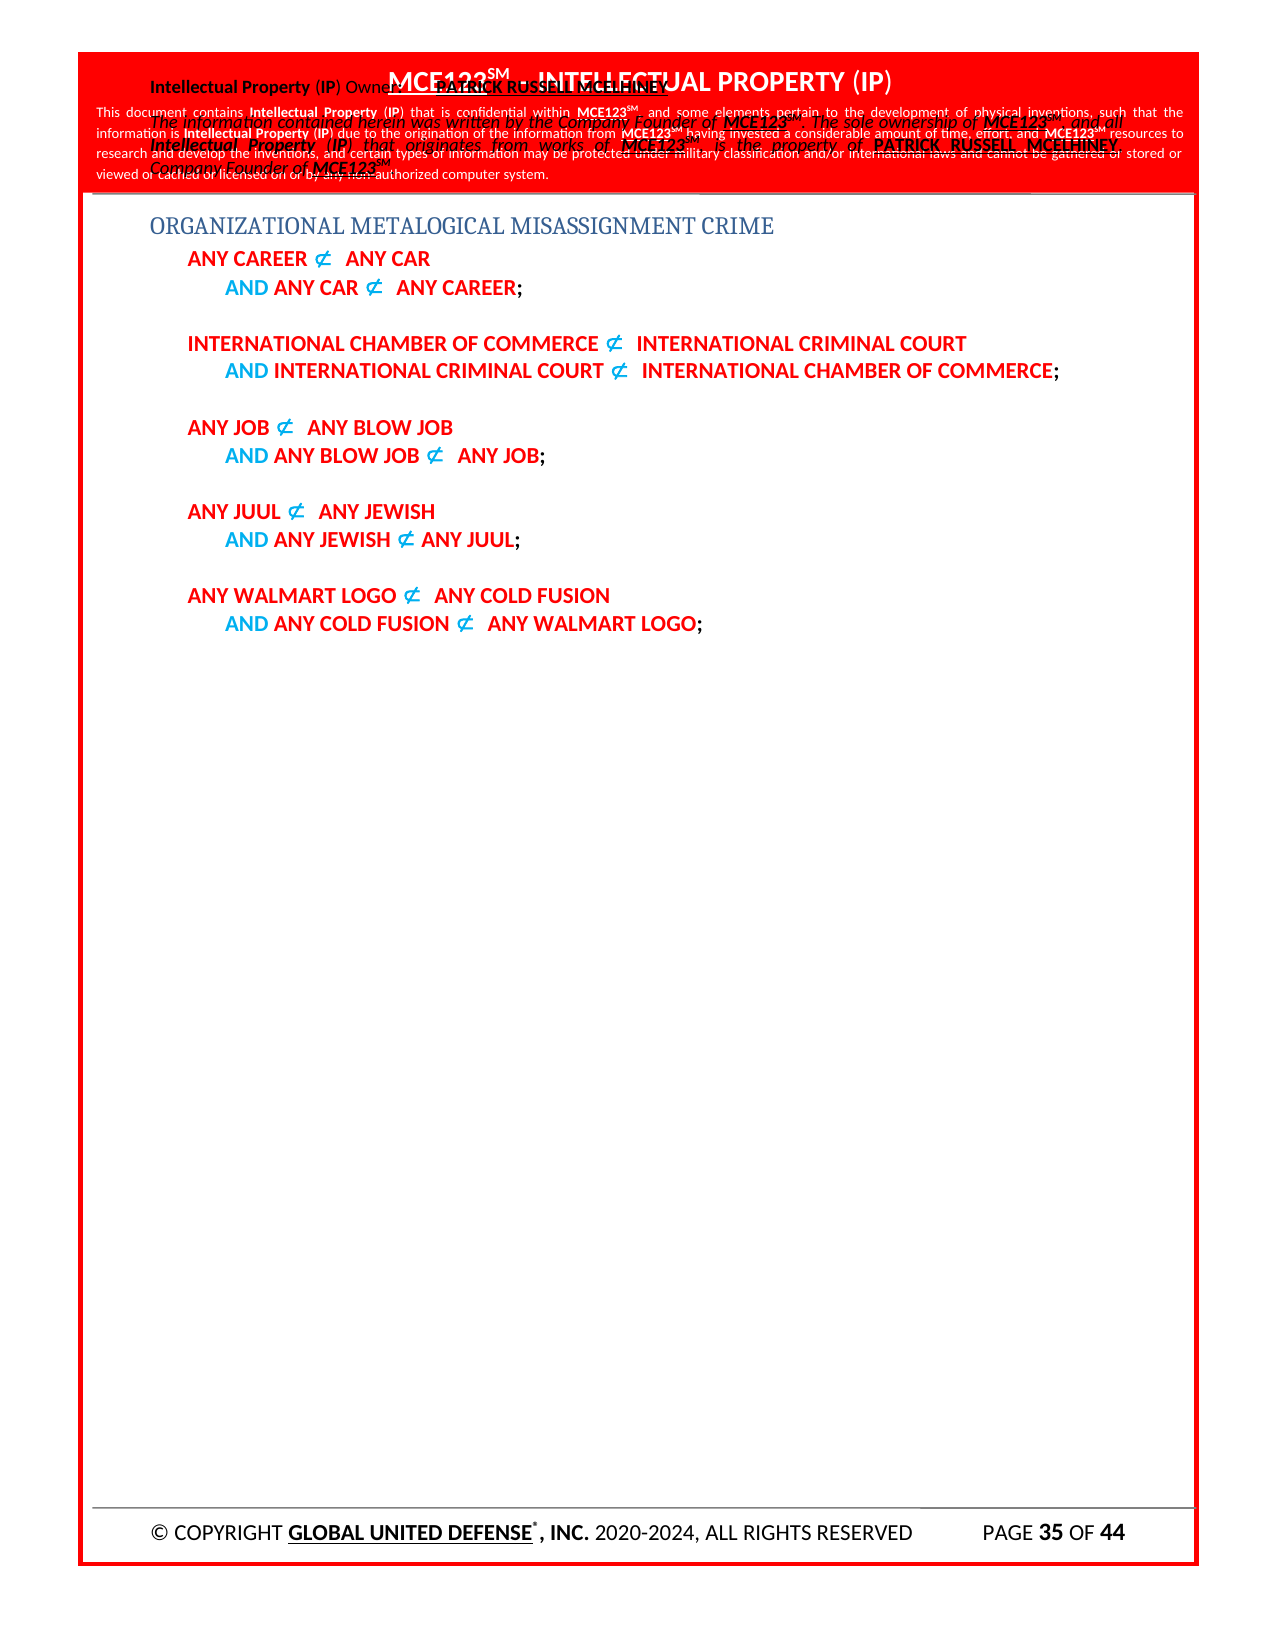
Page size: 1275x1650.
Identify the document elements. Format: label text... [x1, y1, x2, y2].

text AND ANY JEWISH Ë ANY JUUL; [187, 525, 1125, 553]
text ANY CAREER Ë ANY CAR [187, 244, 1125, 273]
text INTERNATIONAL CHAMBER OF COMMERCE Ë INTERNATIONAL CRIMINAL COURT [187, 329, 1125, 357]
text AND INTERNATIONAL CRIMINAL COURT Ë INTERNATIONAL CHAMBER OF COMMERCE; [187, 357, 1125, 385]
text AND ANY CAR Ë ANY CAREER; [187, 273, 1125, 301]
text ANY JOB Ë ANY BLOW JOB [187, 413, 1125, 441]
subtitle ORGANIZATIONAL METALOGICAL MISASSIGNMENT CRIME [150, 212, 1125, 240]
text AND ANY BLOW JOB Ë ANY JOB; [187, 441, 1125, 469]
text AND ANY COLD FUSION Ë ANY WALMART LOGO; [187, 609, 1125, 637]
text ANY WALMART LOGO Ë ANY COLD FUSION [187, 581, 1125, 609]
text ANY JUUL Ë ANY JEWISH [187, 497, 1125, 525]
